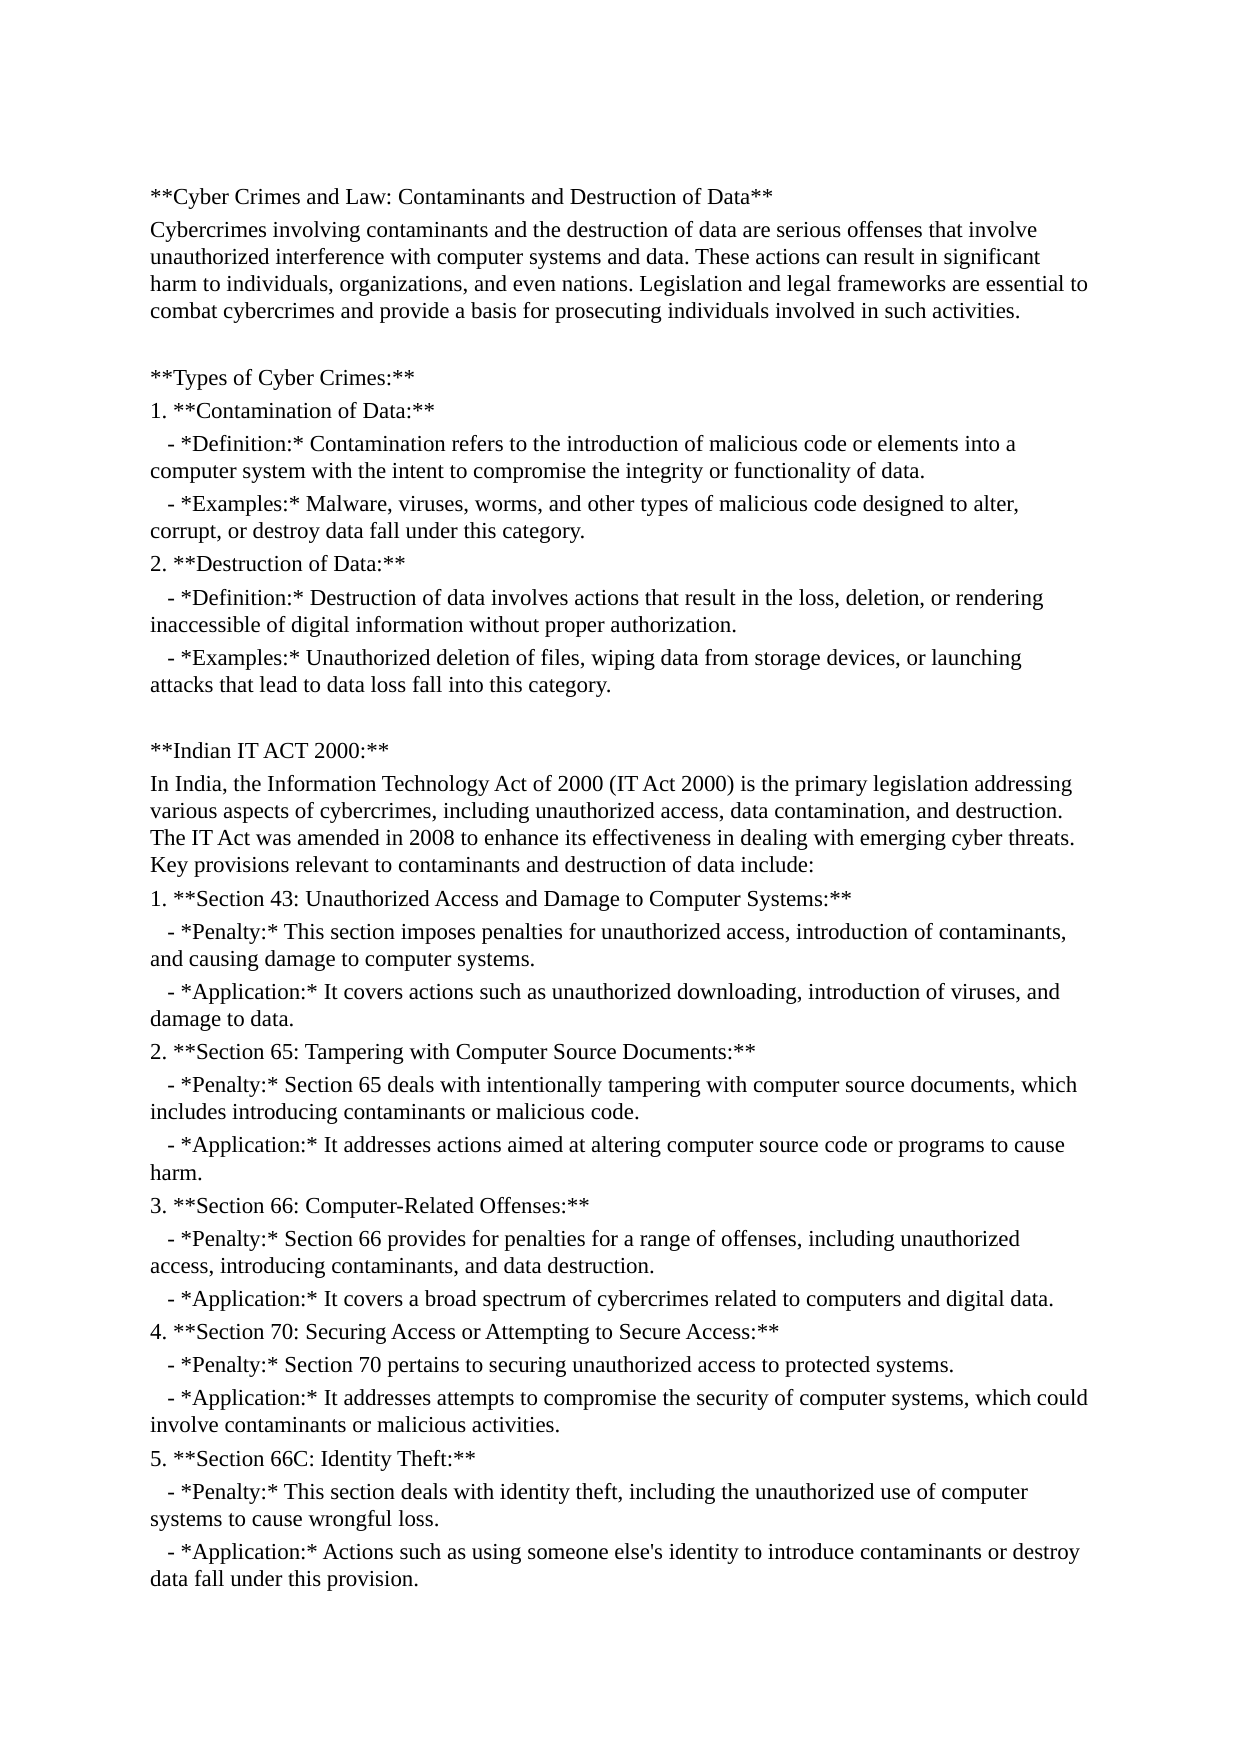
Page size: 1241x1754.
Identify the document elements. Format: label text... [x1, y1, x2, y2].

text 4. **Section 70: Securing Access or Attempting to Secure Access:** [150, 1318, 1090, 1344]
text - *Definition:* Contamination refers to the introduction of malicious code or elements into a computer system with the intent to compromise the integrity or functionality of data. [150, 430, 1090, 483]
text **Types of Cyber Crimes:** [150, 364, 1090, 390]
text - *Application:* Actions such as using someone else's identity to introduce contaminants or destroy data fall under this provision. [150, 1538, 1090, 1591]
text 1. **Section 43: Unauthorized Access and Damage to Computer Systems:** [150, 884, 1090, 911]
text - *Examples:* Unauthorized deletion of files, wiping data from storage devices, or launching attacks that lead to data loss fall into this category. [150, 644, 1090, 697]
text - *Penalty:* Section 70 pertains to securing unauthorized access to protected systems. [150, 1351, 1090, 1378]
text - *Application:* It covers actions such as unauthorized downloading, introduction of viruses, and damage to data. [150, 978, 1090, 1031]
text Cybercrimes involving contaminants and the destruction of data are serious offenses that involve unauthorized interference with computer systems and data. These actions can result in significant harm to individuals, organizations, and even nations. Legislation and legal frameworks are essential to combat cybercrimes and provide a basis for prosecuting individuals involved in such activities. [150, 216, 1090, 324]
text - *Penalty:* Section 66 provides for penalties for a range of offenses, including unauthorized access, introducing contaminants, and data destruction. [150, 1225, 1090, 1278]
text 2. **Destruction of Data:** [150, 550, 1090, 577]
text - *Penalty:* This section imposes penalties for unauthorized access, introduction of contaminants, and causing damage to computer systems. [150, 918, 1090, 971]
text - *Definition:* Destruction of data involves actions that result in the loss, deletion, or rendering inaccessible of digital information without proper authorization. [150, 583, 1090, 637]
text - *Penalty:* This section deals with identity theft, including the unauthorized use of computer systems to cause wrongful loss. [150, 1478, 1090, 1531]
text 3. **Section 66: Computer-Related Offenses:** [150, 1192, 1090, 1218]
text - *Application:* It addresses actions aimed at altering computer source code or programs to cause harm. [150, 1131, 1090, 1185]
text 5. **Section 66C: Identity Theft:** [150, 1444, 1090, 1471]
text - *Application:* It covers a broad spectrum of cybercrimes related to computers and digital data. [150, 1285, 1090, 1311]
text **Cyber Crimes and Law: Contaminants and Destruction of Data** [150, 183, 1090, 209]
text 2. **Section 65: Tampering with Computer Source Documents:** [150, 1038, 1090, 1064]
text In India, the Information Technology Act of 2000 (IT Act 2000) is the primary legislation addressing various aspects of cybercrimes, including unauthorized access, data contamination, and destruction. The IT Act was amended in 2008 to enhance its effectiveness in dealing with emerging cyber threats. Key provisions relevant to contaminants and destruction of data include: [150, 770, 1090, 878]
text - *Penalty:* Section 65 deals with intentionally tampering with computer source documents, which includes introducing contaminants or malicious code. [150, 1071, 1090, 1125]
text **Indian IT ACT 2000:** [150, 737, 1090, 763]
text - *Examples:* Malware, viruses, worms, and other types of malicious code designed to alter, corrupt, or destroy data fall under this category. [150, 490, 1090, 544]
text - *Application:* It addresses attempts to compromise the security of computer systems, which could involve contaminants or malicious activities. [150, 1384, 1090, 1438]
text 1. **Contamination of Data:** [150, 397, 1090, 423]
